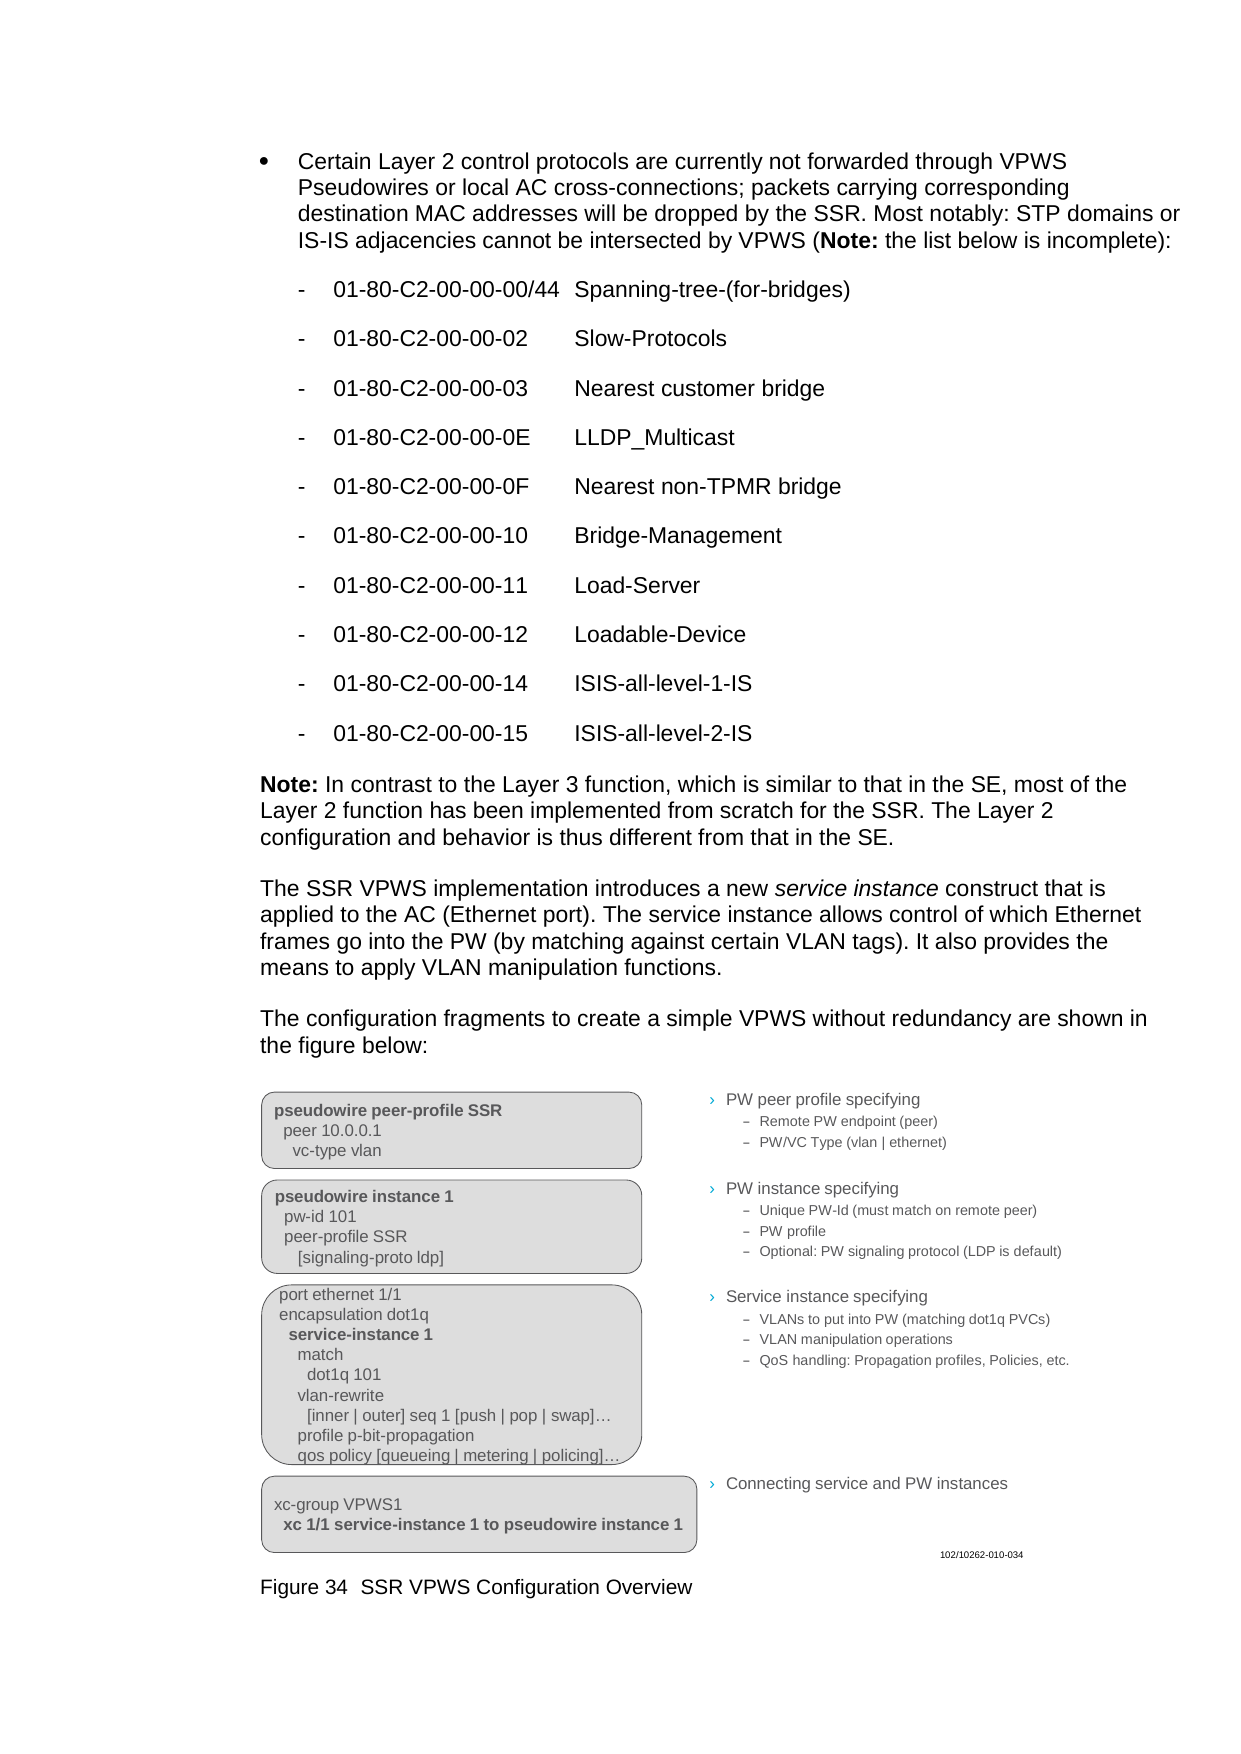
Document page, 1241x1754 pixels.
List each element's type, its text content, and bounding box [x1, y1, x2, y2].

list 01-80-C2-00-00-02 Slow-Protocols [298, 325, 1181, 352]
text The SSR VPWS implementation introduces a new service instance construct that is applied to the AC (Ethernet port). The service instance allows control of which Ethernet frames go into the PW (by matching against certain VLAN tags). It also provides the means to apply VLAN manipulation functions. [260, 875, 1181, 980]
list 01-80-C2-00-00-12 Loadable-Device [298, 621, 1181, 647]
list 01-80-C2-00-00-15 ISIS-all-level-2-IS [298, 719, 1181, 746]
list 01-80-C2-00-00-03 Nearest customer bridge [298, 374, 1181, 401]
text Note: In contrast to the Layer 3 function, which is similar to that in the SE, most of the Layer 2 function has been implemented from scratch for the SSR. The Layer 2 configuration and behavior is thus different from that in the SE. [260, 771, 1181, 850]
list 01-80-C2-00-00-00/44 Spanning-tree-(for-bridges) [298, 276, 1181, 302]
text The configuration fragments to create a simple VPWS without redundancy are shown in the figure below: [260, 1005, 1181, 1058]
list Certain Layer 2 control protocols are currently not forwarded through VPWS Pseudowires or local AC cross-connections; packets carrying corresponding destination MAC addresses will be dropped by the SSR. Most notably: STP domains or IS-IS adjacencies cannot be intersected by VPWS (Note: the list below is incomplete): [260, 148, 1181, 253]
list 01-80-C2-00-00-11 Load-Server [298, 572, 1181, 598]
list 01-80-C2-00-00-0F Nearest non-TPMR bridge [298, 473, 1181, 499]
list 01-80-C2-00-00-10 Bridge-Management [298, 522, 1181, 549]
list 01-80-C2-00-00-0E LLDP_Multicast [298, 424, 1181, 450]
text Figure 34 SSR VPWS Configuration Overview [260, 1575, 1181, 1599]
list 01-80-C2-00-00-14 ISIS-all-level-1-IS [298, 670, 1181, 697]
